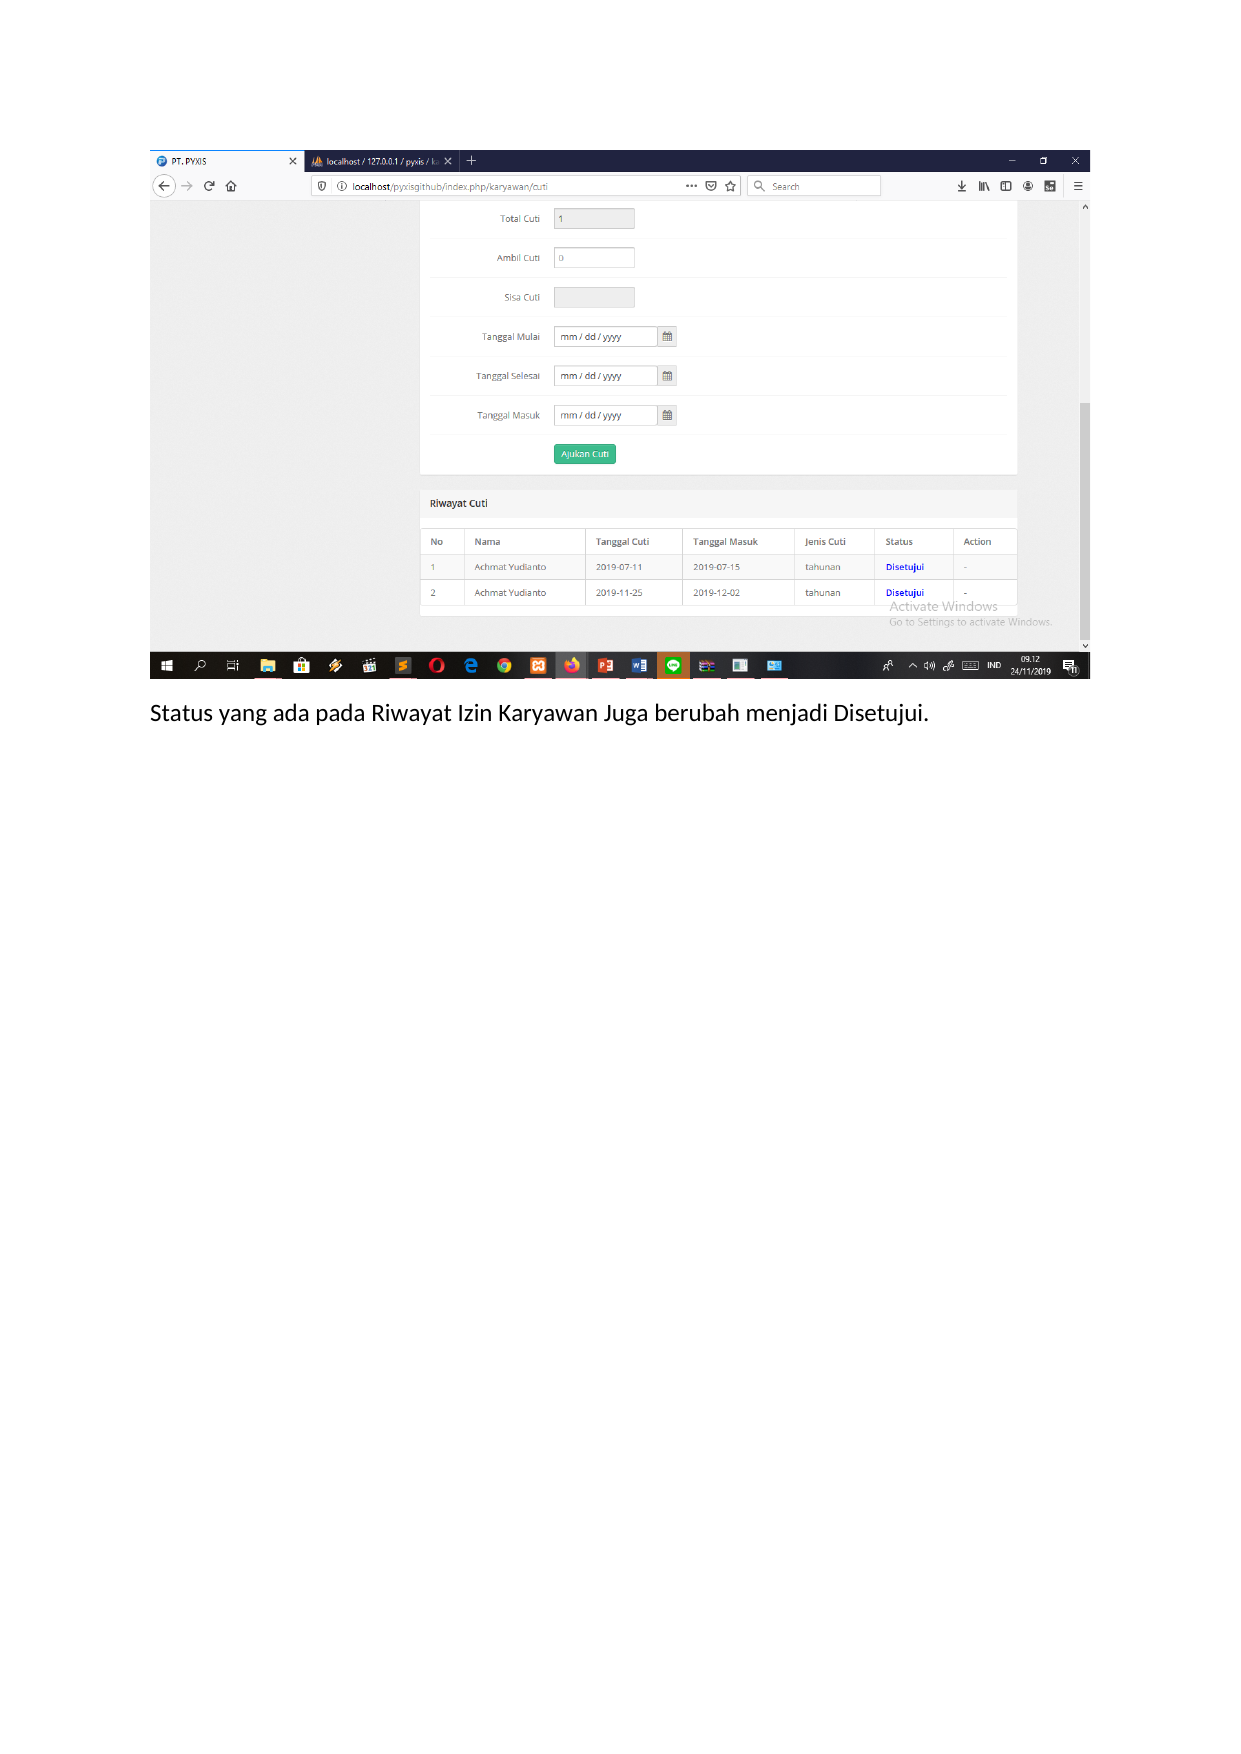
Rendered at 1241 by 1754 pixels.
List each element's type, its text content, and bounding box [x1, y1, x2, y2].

text Status yang ada pada Riwayat Izin Karyawan Juga berubah menjadi Disetujui. [150, 697, 1090, 728]
picture [150, 150, 1091, 679]
